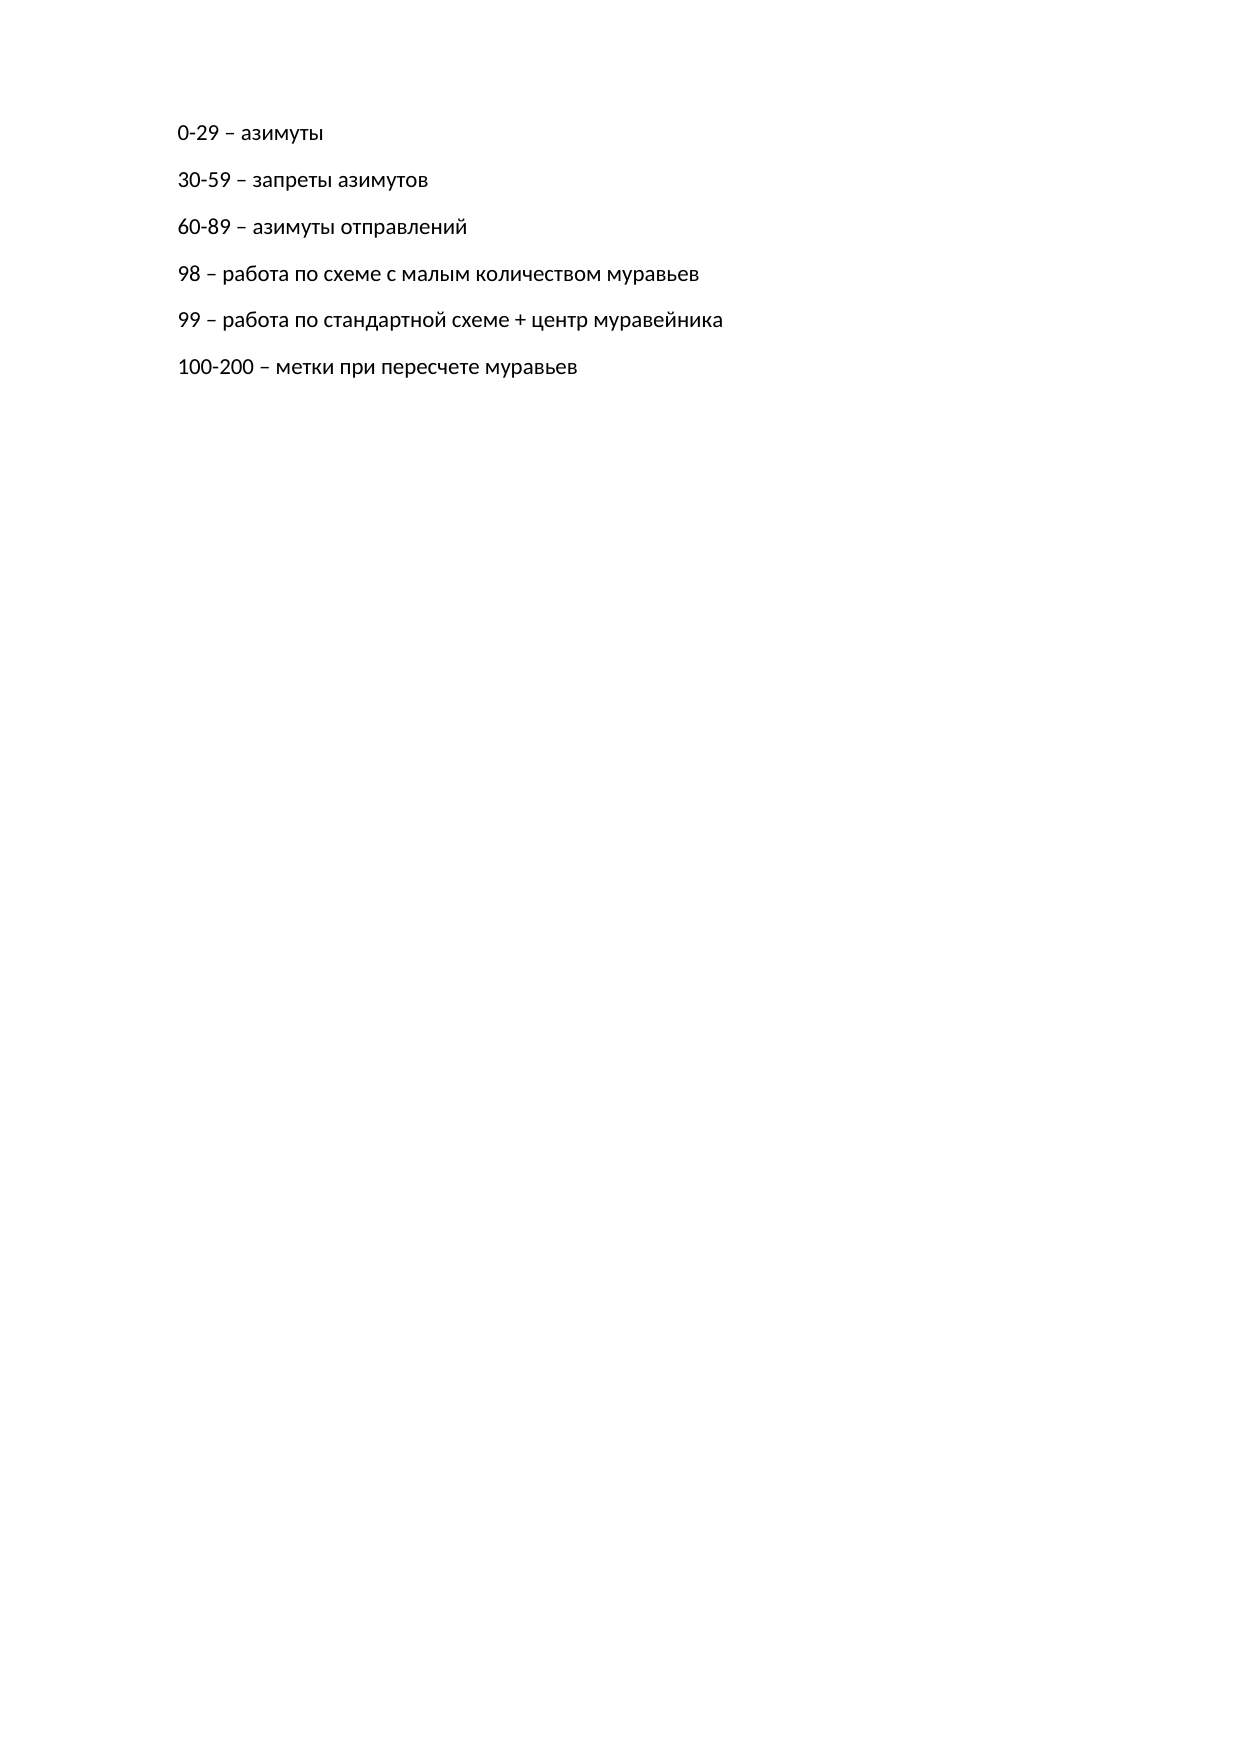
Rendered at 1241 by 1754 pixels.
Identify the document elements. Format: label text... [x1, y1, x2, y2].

text 99 – работа по стандартной схеме + центр муравейника [177, 306, 1152, 334]
text 60-89 – азимуты отправлений [177, 212, 1152, 240]
text 98 – работа по схеме с малым количеством муравьев [177, 259, 1152, 287]
text 100-200 – метки при пересчете муравьев [177, 352, 1152, 381]
text 30-59 – запреты азимутов [177, 165, 1152, 193]
text 0-29 – азимуты [177, 118, 1152, 146]
